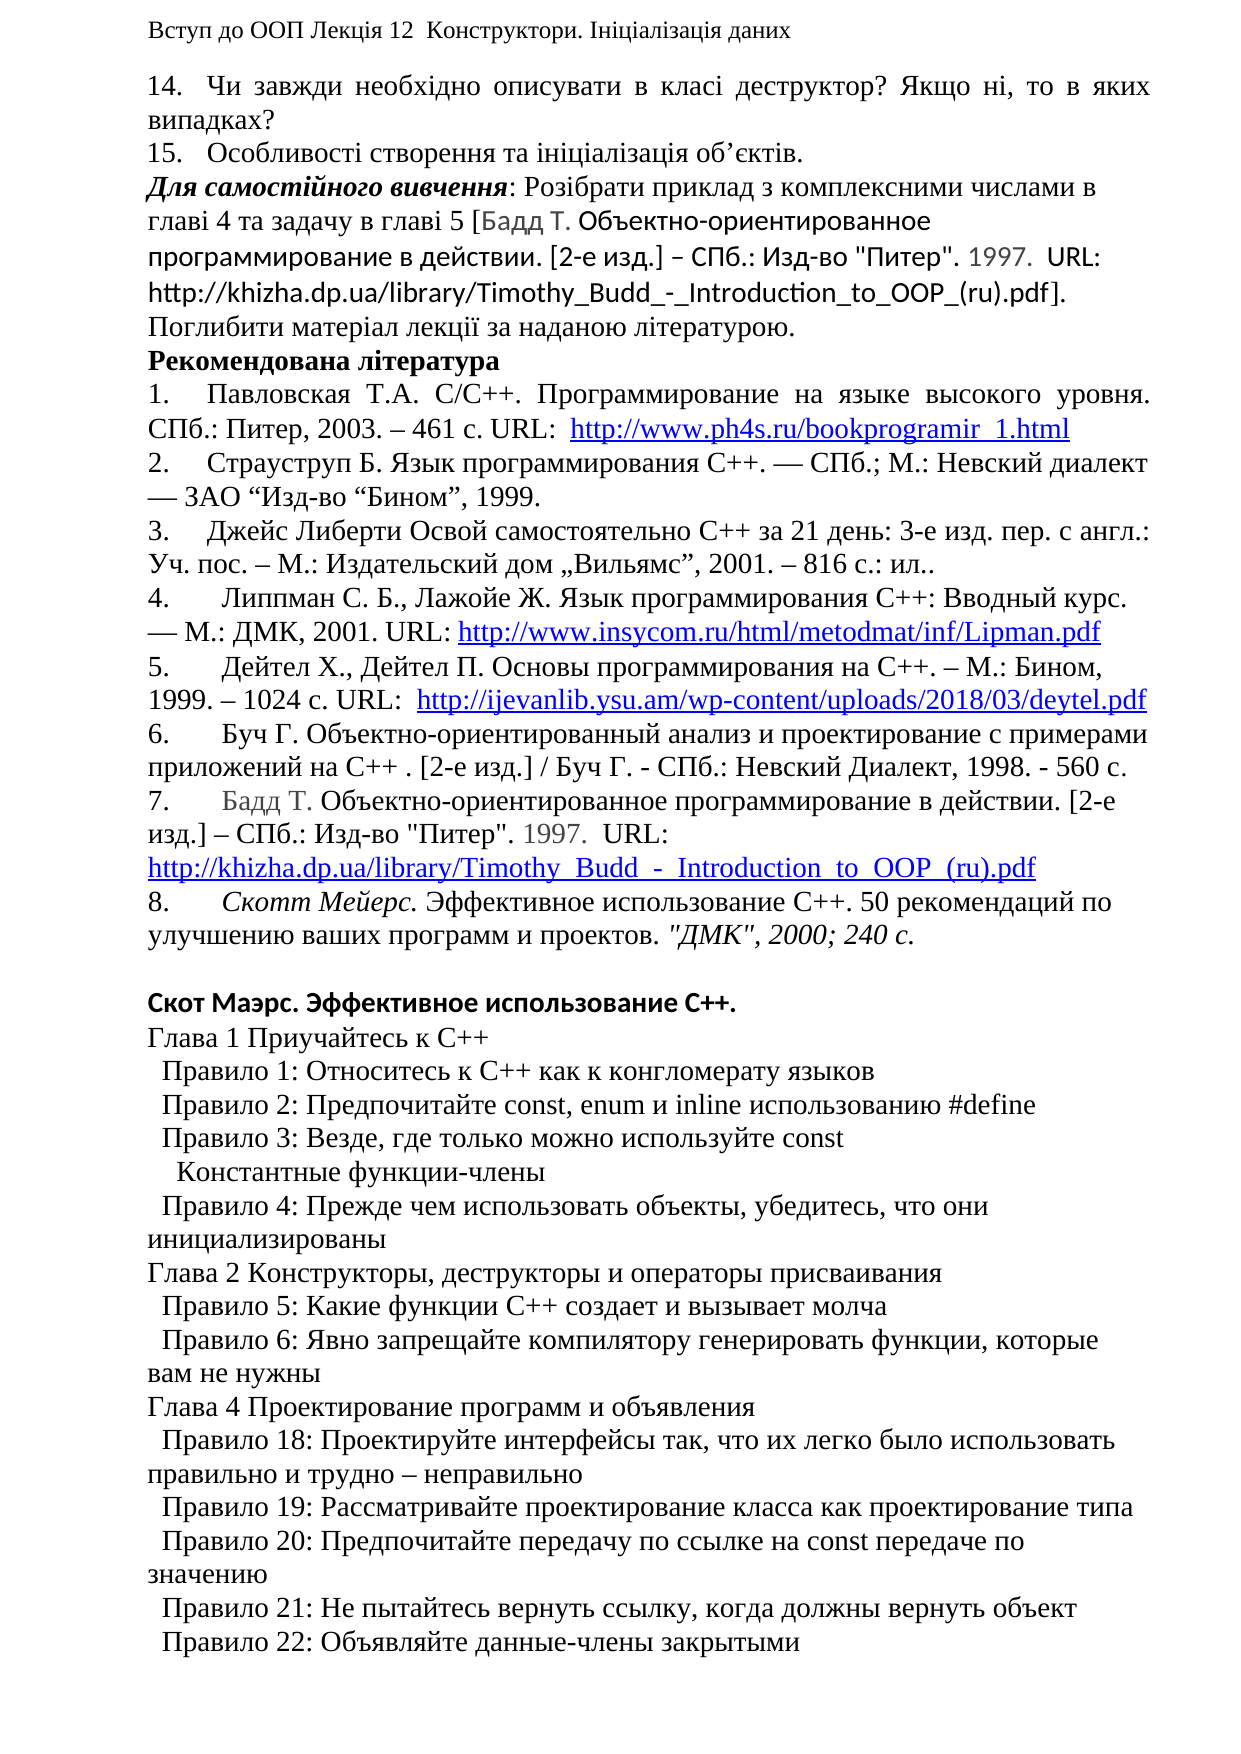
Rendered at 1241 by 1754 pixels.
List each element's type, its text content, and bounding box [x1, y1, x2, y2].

list Павловская Т.А. С/С++. Программирование на языке высокого уровня. СПб.: Питер, 2003. – 461 с. URL: http://www.ph4s.ru/bookprogramir_1.html [148, 376, 1152, 446]
text 5. Дейтел Х., Дейтел П. Основы программирования на С++. – М.: Бином, 1999. – 1024 с. URL: http://ijevanlib.ysu.am/wp-content/uploads/2018/03/deytel.pdf [148, 649, 1152, 716]
list Особливості створення та ініціалізація об’єктів. [146, 135, 1152, 169]
text Правило 18: Проектируйте интерфейсы так, что их легко было использовать правильно и трудно – неправильно [147, 1422, 1152, 1489]
text Рекомендована література [148, 343, 1152, 376]
text Глава 1 Приучайтесь к C++ [147, 1020, 1152, 1053]
text Правило 2: Предпочитайте const, enum и inline использованию #define [147, 1087, 1152, 1121]
list Страуструп Б. Язык программирования С++. — СПб.; М.: Невский диалект — ЗАО “Изд-во “Бином”, 1999. [148, 446, 1152, 513]
text Глава 4 Проектирование программ и объявления [147, 1389, 1152, 1422]
text Правило 5: Какие функции C++ создает и вызывает молча [147, 1288, 1152, 1322]
text Правило 20: Предпочитайте передачу по ссылке на const передаче по значению [147, 1523, 1152, 1590]
text 6. Буч Г. Объектно-ориентированный анализ и проектирование с примерами приложений на С++ . [2-е изд.] / Буч Г. - СПб.: Невский Диалект, 1998. - 560 с. [148, 716, 1152, 783]
list Чи завжди необхідно описувати в класі деструктор? Якщо ні, то в яких випадках? [146, 68, 1152, 135]
text Правило 19: Рассматривайте проектирование класса как проектирование типа [147, 1489, 1152, 1523]
text Правило 1: Относитесь к C++ как к конгломерату языков [147, 1053, 1152, 1087]
text Скот Маэрс. Эффективное использование С++. [148, 984, 1152, 1020]
text Правило 21: Не пытайтесь вернуть ссылку, когда должны вернуть объект [147, 1590, 1152, 1624]
text Правило 3: Везде, где только можно используйте const [147, 1121, 1152, 1154]
list Джейс Либерти Освой самостоятельно С++ за 21 день: 3-е изд. пер. с англ.: Уч. пос. – М.: Издательский дом „Вильямс”, 2001. – 816 с.: ил.. [148, 513, 1152, 580]
text Константные функции-члены [147, 1154, 1152, 1188]
text Правило 4: Прежде чем использовать объекты, убедитесь, что они инициализированы [147, 1188, 1152, 1255]
text Правило 22: Объявляйте данные-члены закрытыми [147, 1624, 1152, 1657]
text Глава 2 Конструкторы, деструкторы и операторы присваивания [147, 1255, 1152, 1288]
text 7. Бадд Т. Объектно-ориентированное программирование в действии. [2-е изд.] – СПб.: Изд-во "Питер". 1997. URL: http://khizha.dp.ua/library/Timothy_Budd_-_Introduction_to_OOP_(ru).pdf [148, 783, 1152, 884]
text 8. Скотт Мейерс. Эффективное использование C++. 50 рекомендаций по улучшению ваших программ и проектов. "ДМК", 2000; 240 с. [148, 884, 1152, 951]
text Правило 6: Явно запрещайте компилятору генерировать функции, которые вам не нужны [147, 1322, 1152, 1389]
text 4. Липпман С. Б., Лажойе Ж. Язык программирования С++: Вводный курс. — М.: ДМК, 2001. URL: http://www.insycom.ru/html/metodmat/inf/Lipman.pdf [148, 580, 1152, 649]
